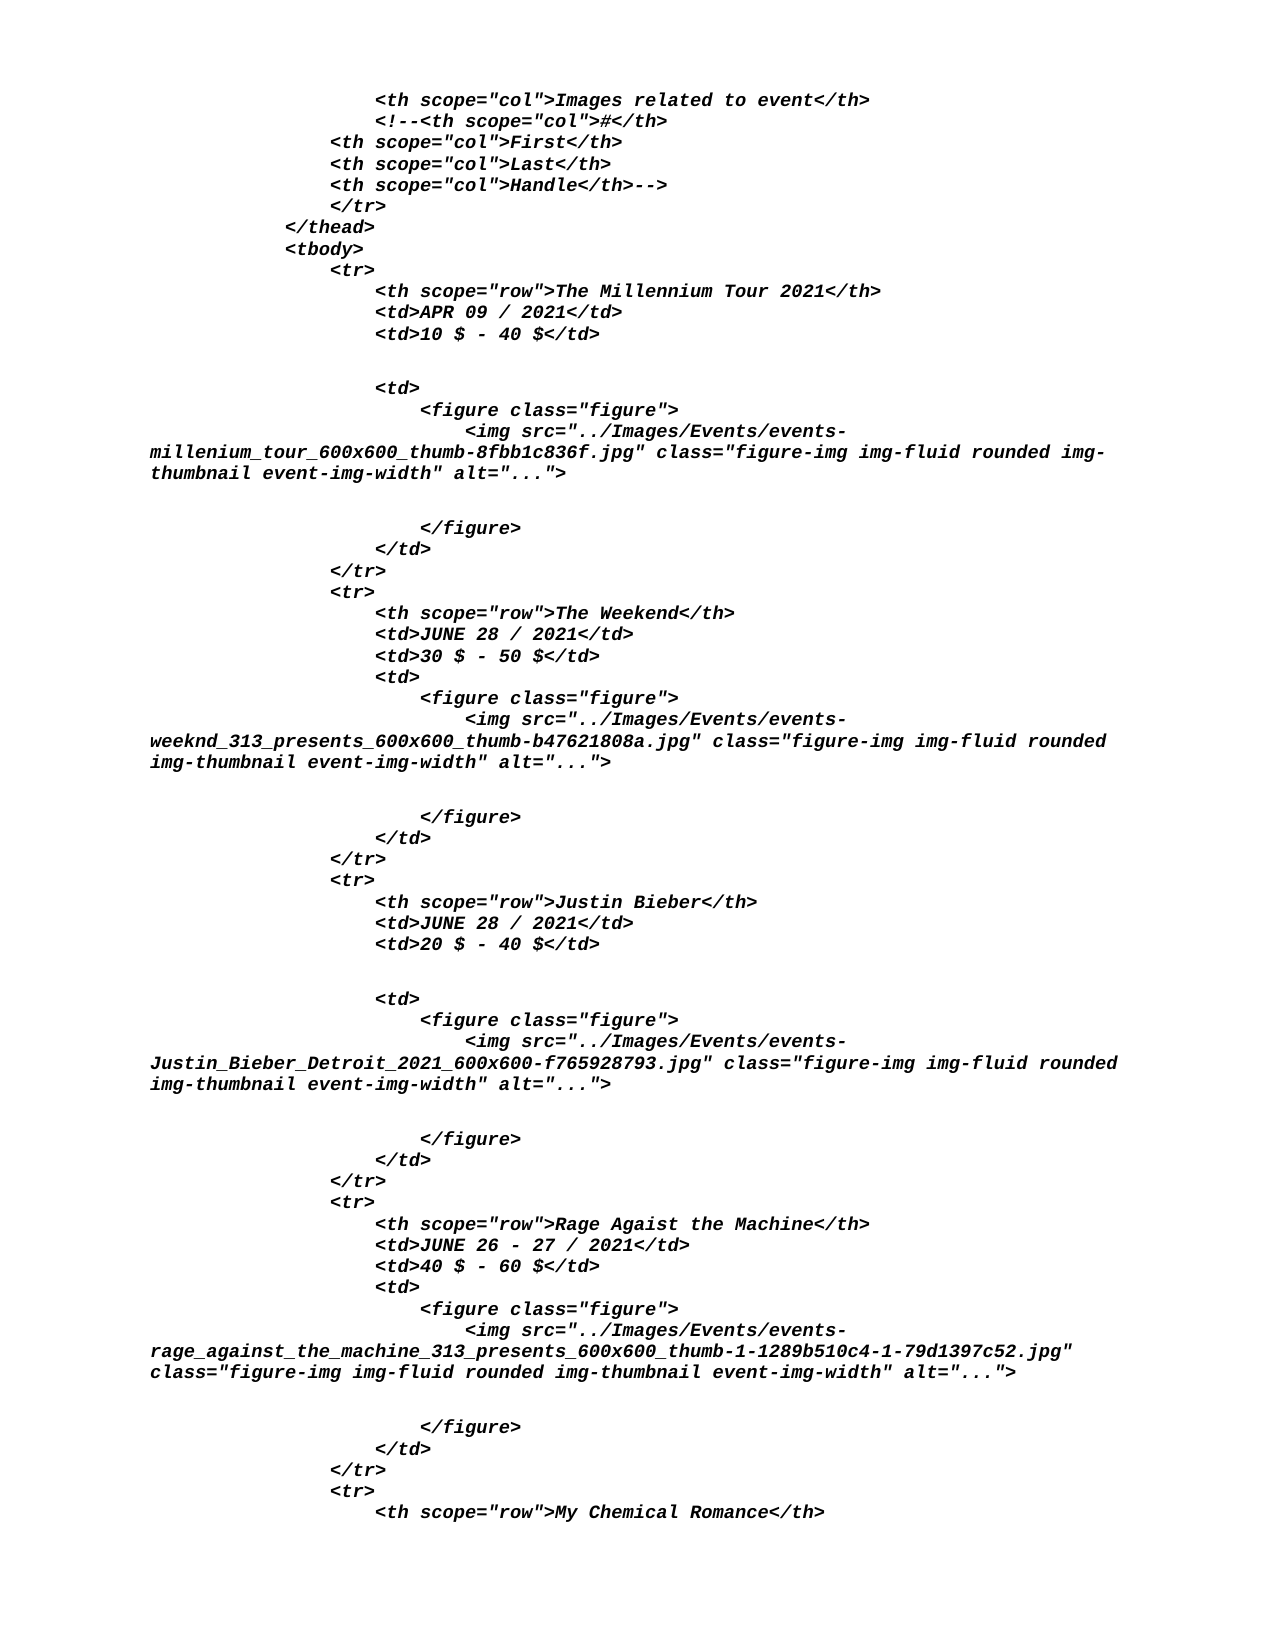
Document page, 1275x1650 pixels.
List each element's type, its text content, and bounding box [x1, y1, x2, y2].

text </figure> [150, 807, 1125, 829]
text <td> [150, 1278, 1125, 1299]
text <th scope="row">The Weekend</th> [150, 604, 1125, 625]
text <td>JUNE 26 - 27 / 2021</td> [150, 1236, 1125, 1257]
text <th scope="row">My Chemical Romance</th> [150, 1503, 1125, 1524]
text <!--<th scope="col">#</th> [150, 112, 1125, 133]
text <th scope="col">First</th> [150, 133, 1125, 154]
text <tr> [150, 583, 1125, 604]
text <figure class="figure"> [150, 400, 1125, 422]
text <tr> [150, 261, 1125, 282]
text </td> [150, 1151, 1125, 1172]
text <th scope="row">Justin Bieber</th> [150, 892, 1125, 914]
text </tr> [150, 1172, 1125, 1193]
text </tr> [150, 1461, 1125, 1482]
text <th scope="row">Rage Agaist the Machine</th> [150, 1214, 1125, 1236]
text <tr> [150, 1193, 1125, 1214]
text <td>APR 09 / 2021</td> [150, 303, 1125, 324]
text <figure class="figure"> [150, 1011, 1125, 1032]
text </td> [150, 829, 1125, 850]
text </figure> [150, 519, 1125, 540]
text </td> [150, 540, 1125, 561]
text <td>JUNE 28 / 2021</td> [150, 914, 1125, 935]
text <figure class="figure"> [150, 1299, 1125, 1321]
text <img src="../Images/Events/events-millenium_tour_600x600_thumb-8fbb1c836f.jpg" class="figure-img img-fluid rounded img-thumbnail event-img-width" alt="..."> [150, 422, 1125, 485]
text <th scope="col">Last</th> [150, 154, 1125, 176]
text <td>20 $ - 40 $</td> [150, 935, 1125, 956]
text <tr> [150, 1482, 1125, 1503]
text <td> [150, 990, 1125, 1011]
text </td> [150, 1439, 1125, 1461]
text <th scope="col">Images related to event</th> [150, 91, 1125, 112]
text <img src="../Images/Events/events-weeknd_313_presents_600x600_thumb-b47621808a.jpg" class="figure-img img-fluid rounded img-thumbnail event-img-width" alt="..."> [150, 710, 1125, 774]
text <figure class="figure"> [150, 689, 1125, 710]
text <tr> [150, 871, 1125, 892]
text <tbody> [150, 239, 1125, 261]
text </tr> [150, 850, 1125, 871]
text <th scope="col">Handle</th>--> [150, 176, 1125, 197]
text </figure> [150, 1129, 1125, 1151]
text <td> [150, 379, 1125, 400]
text <td> [150, 668, 1125, 689]
text <td>10 $ - 40 $</td> [150, 324, 1125, 346]
text </tr> [150, 561, 1125, 583]
text <td>30 $ - 50 $</td> [150, 646, 1125, 668]
text <img src="../Images/Events/events-rage_against_the_machine_313_presents_600x600_thumb-1-1289b510c4-1-79d1397c52.jpg" class="figure-img img-fluid rounded img-thumbnail event-img-width" alt="..."> [150, 1321, 1125, 1384]
text <img src="../Images/Events/events-Justin_Bieber_Detroit_2021_600x600-f765928793.jpg" class="figure-img img-fluid rounded img-thumbnail event-img-width" alt="..."> [150, 1032, 1125, 1096]
text </figure> [150, 1418, 1125, 1439]
text <td>JUNE 28 / 2021</td> [150, 625, 1125, 646]
text </tr> [150, 197, 1125, 218]
text </thead> [150, 218, 1125, 239]
text <th scope="row">The Millennium Tour 2021</th> [150, 282, 1125, 303]
text <td>40 $ - 60 $</td> [150, 1257, 1125, 1278]
